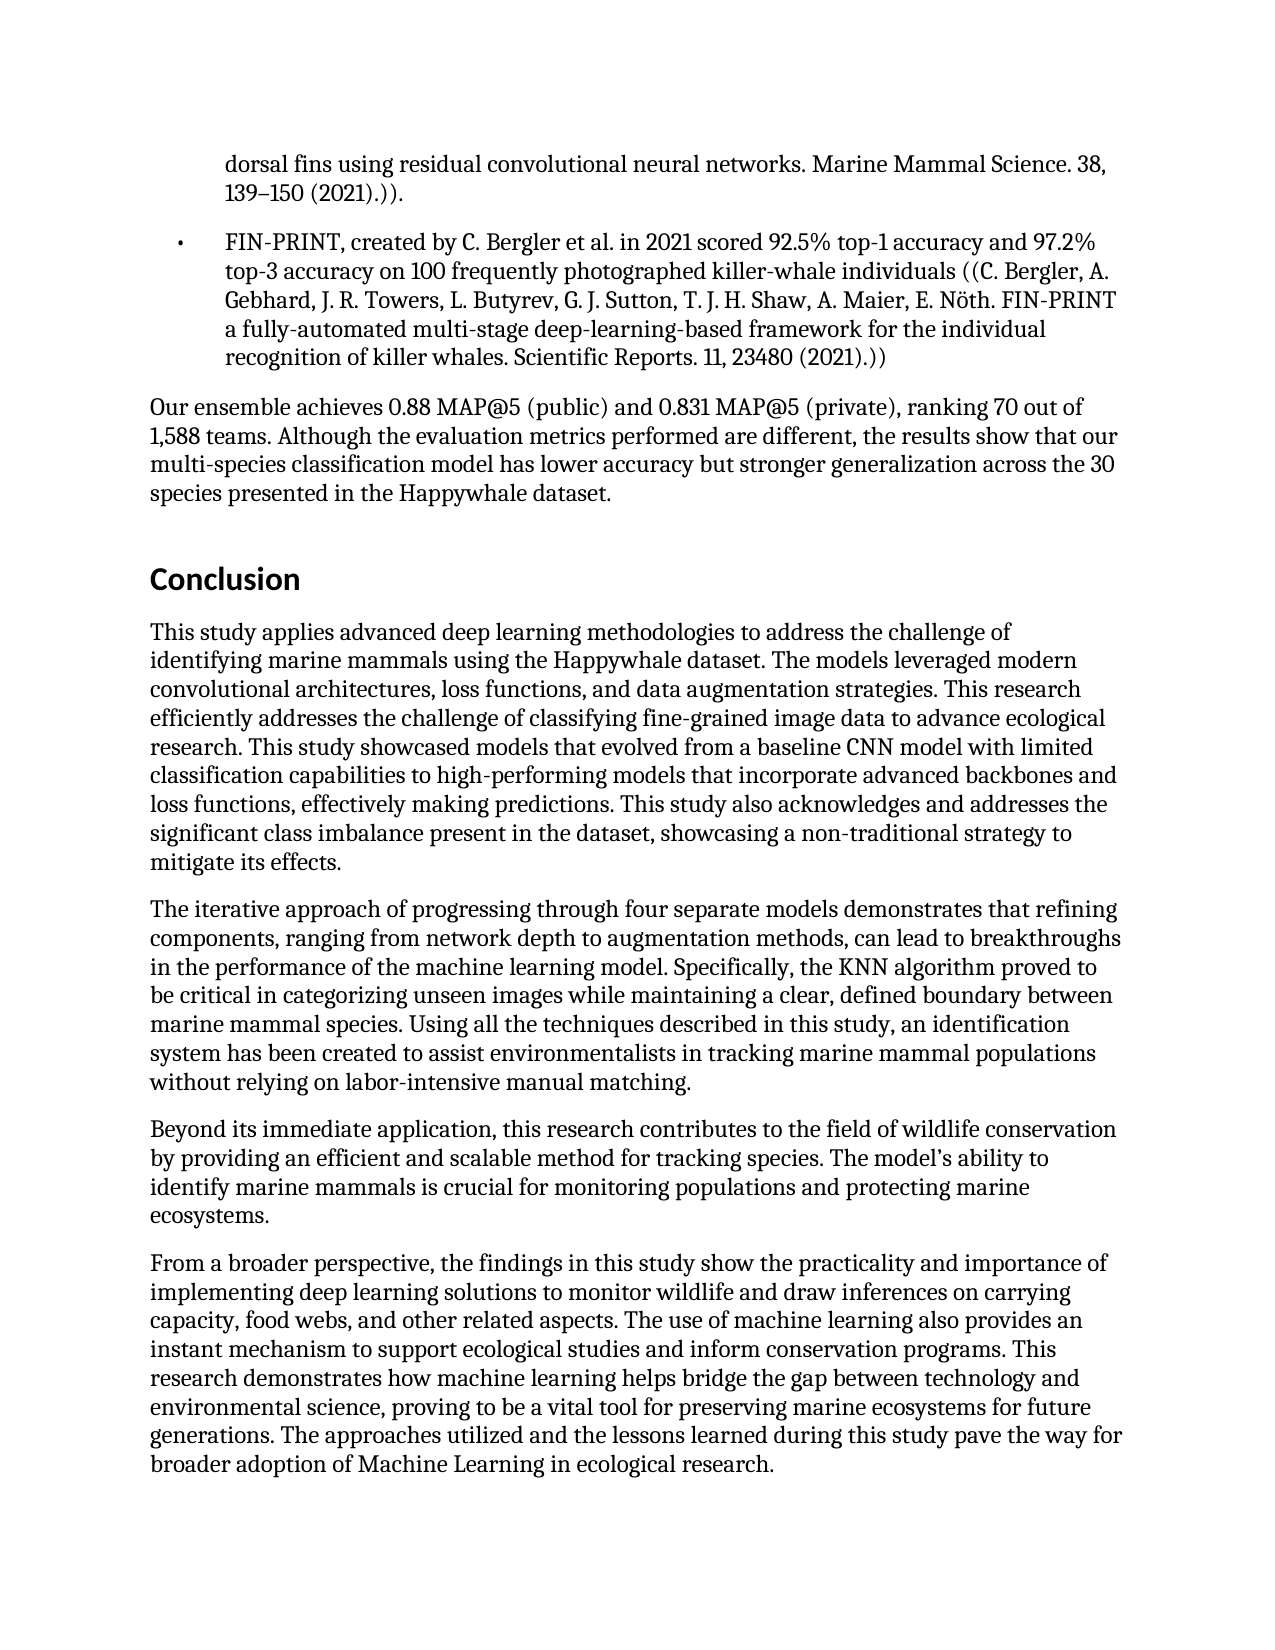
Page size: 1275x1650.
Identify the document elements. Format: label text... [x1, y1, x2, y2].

text This study applies advanced deep learning methodologies to address the challenge of identifying marine mammals using the Happywhale dataset. The models leveraged modern convolutional architectures, loss functions, and data augmentation strategies. This research efficiently addresses the challenge of classifying fine-grained image data to advance ecological research. This study showcased models that evolved from a baseline CNN model with limited classification capabilities to high-performing models that incorporate advanced backbones and loss functions, effectively making predictions. This study also acknowledges and addresses the significant class imbalance present in the dataset, showcasing a non-traditional strategy to mitigate its effects. [150, 617, 1125, 876]
text Our ensemble achieves 0.88 MAP@5 (public) and 0.831 MAP@5 (private), ranking 70 out of 1,588 teams. Although the evaluation metrics performed are different, the results show that our multi-species classification model has lower accuracy but stronger generalization across the 30 species presented in the Happywhale dataset. [150, 393, 1125, 508]
text Beyond its immediate application, this research contributes to the field of wildlife conservation by providing an efficient and scalable method for tracking species. The model’s ability to identify marine mammals is crucial for monitoring populations and protecting marine ecosystems. [150, 1115, 1125, 1230]
subtitle Conclusion [150, 558, 1125, 599]
text The iterative approach of progressing through four separate models demonstrates that refining components, ranging from network depth to augmentation methods, can lead to breakthroughs in the performance of the machine learning model. Specifically, the KNN algorithm proved to be critical in categorizing unseen images while maintaining a clear, defined boundary between marine mammal species. Using all the techniques described in this study, an identification system has been created to assist environmentalists in tracking marine mammal populations without relying on labor-intensive manual matching. [150, 895, 1125, 1096]
text From a broader perspective, the findings in this study show the practicality and importance of implementing deep learning solutions to monitor wildlife and draw inferences on carrying capacity, food webs, and other related aspects. The use of machine learning also provides an instant mechanism to support ecological studies and inform conservation programs. This research demonstrates how machine learning helps bridge the gap between technology and environmental science, proving to be a vital tool for preserving marine ecosystems for future generations. The approaches utilized and the lessons learned during this study pave the way for broader adoption of Machine Learning in ecological research. [150, 1249, 1125, 1479]
